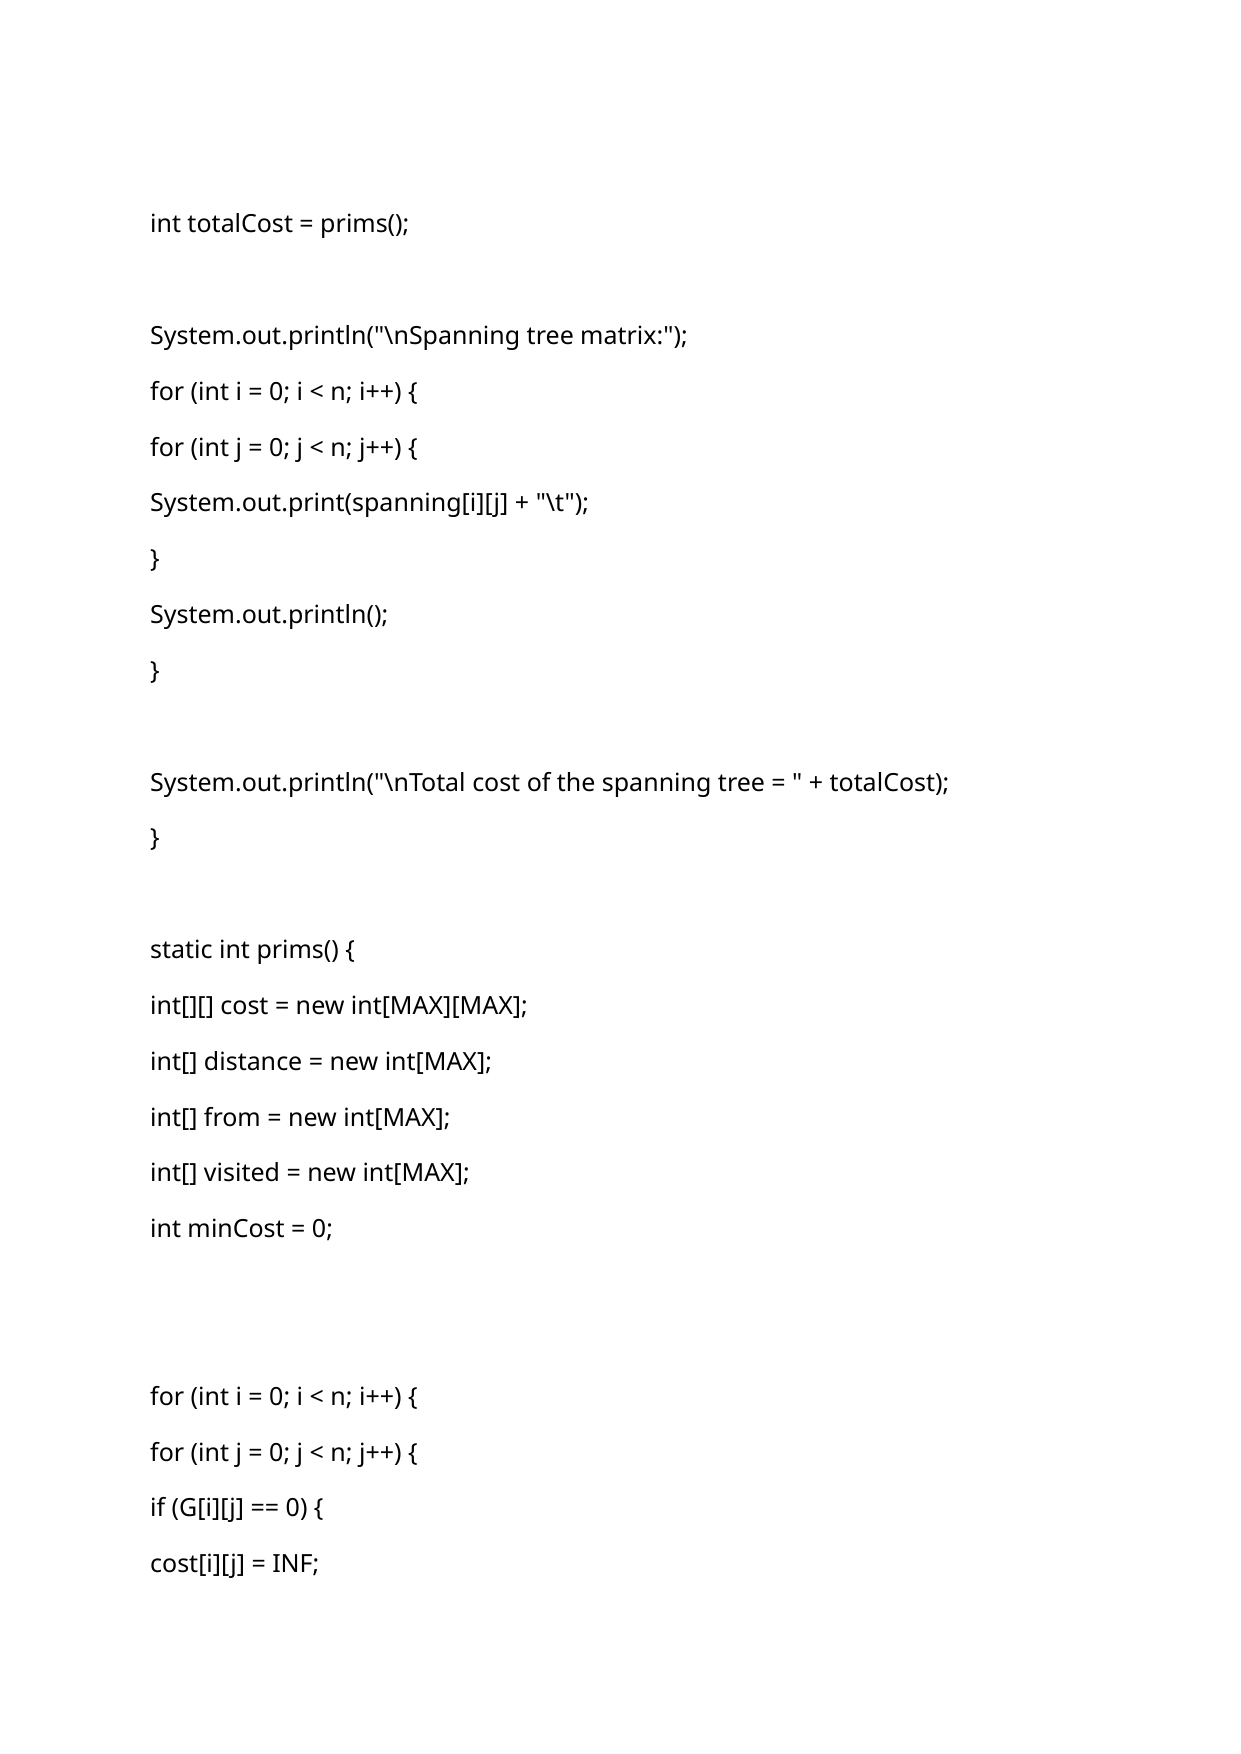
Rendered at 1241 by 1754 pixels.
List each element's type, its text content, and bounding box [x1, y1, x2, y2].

text int[] visited = new int[MAX]; [150, 1155, 1090, 1189]
text int[] distance = new int[MAX]; [150, 1043, 1090, 1077]
text int totalCost = prims(); [150, 206, 1090, 240]
text for (int i = 0; i < n; i++) { [150, 373, 1090, 407]
text static int prims() { [150, 932, 1090, 966]
text System.out.println("\nSpanning tree matrix:"); [150, 317, 1090, 352]
text int[][] cost = new int[MAX][MAX]; [150, 987, 1090, 1022]
text System.out.println(); [150, 597, 1090, 631]
text for (int j = 0; j < n; j++) { [150, 1434, 1090, 1468]
text System.out.println("\nTotal cost of the spanning tree = " + totalCost); [150, 764, 1090, 798]
text } [150, 820, 1090, 854]
text for (int j = 0; j < n; j++) { [150, 429, 1090, 463]
text int[] from = new int[MAX]; [150, 1099, 1090, 1133]
text cost[i][j] = INF; [150, 1546, 1090, 1580]
text if (G[i][j] == 0) { [150, 1490, 1090, 1524]
text int minCost = 0; [150, 1211, 1090, 1245]
text System.out.print(spanning[i][j] + "\t"); [150, 485, 1090, 519]
text } [150, 541, 1090, 575]
text } [150, 652, 1090, 687]
text for (int i = 0; i < n; i++) { [150, 1378, 1090, 1412]
